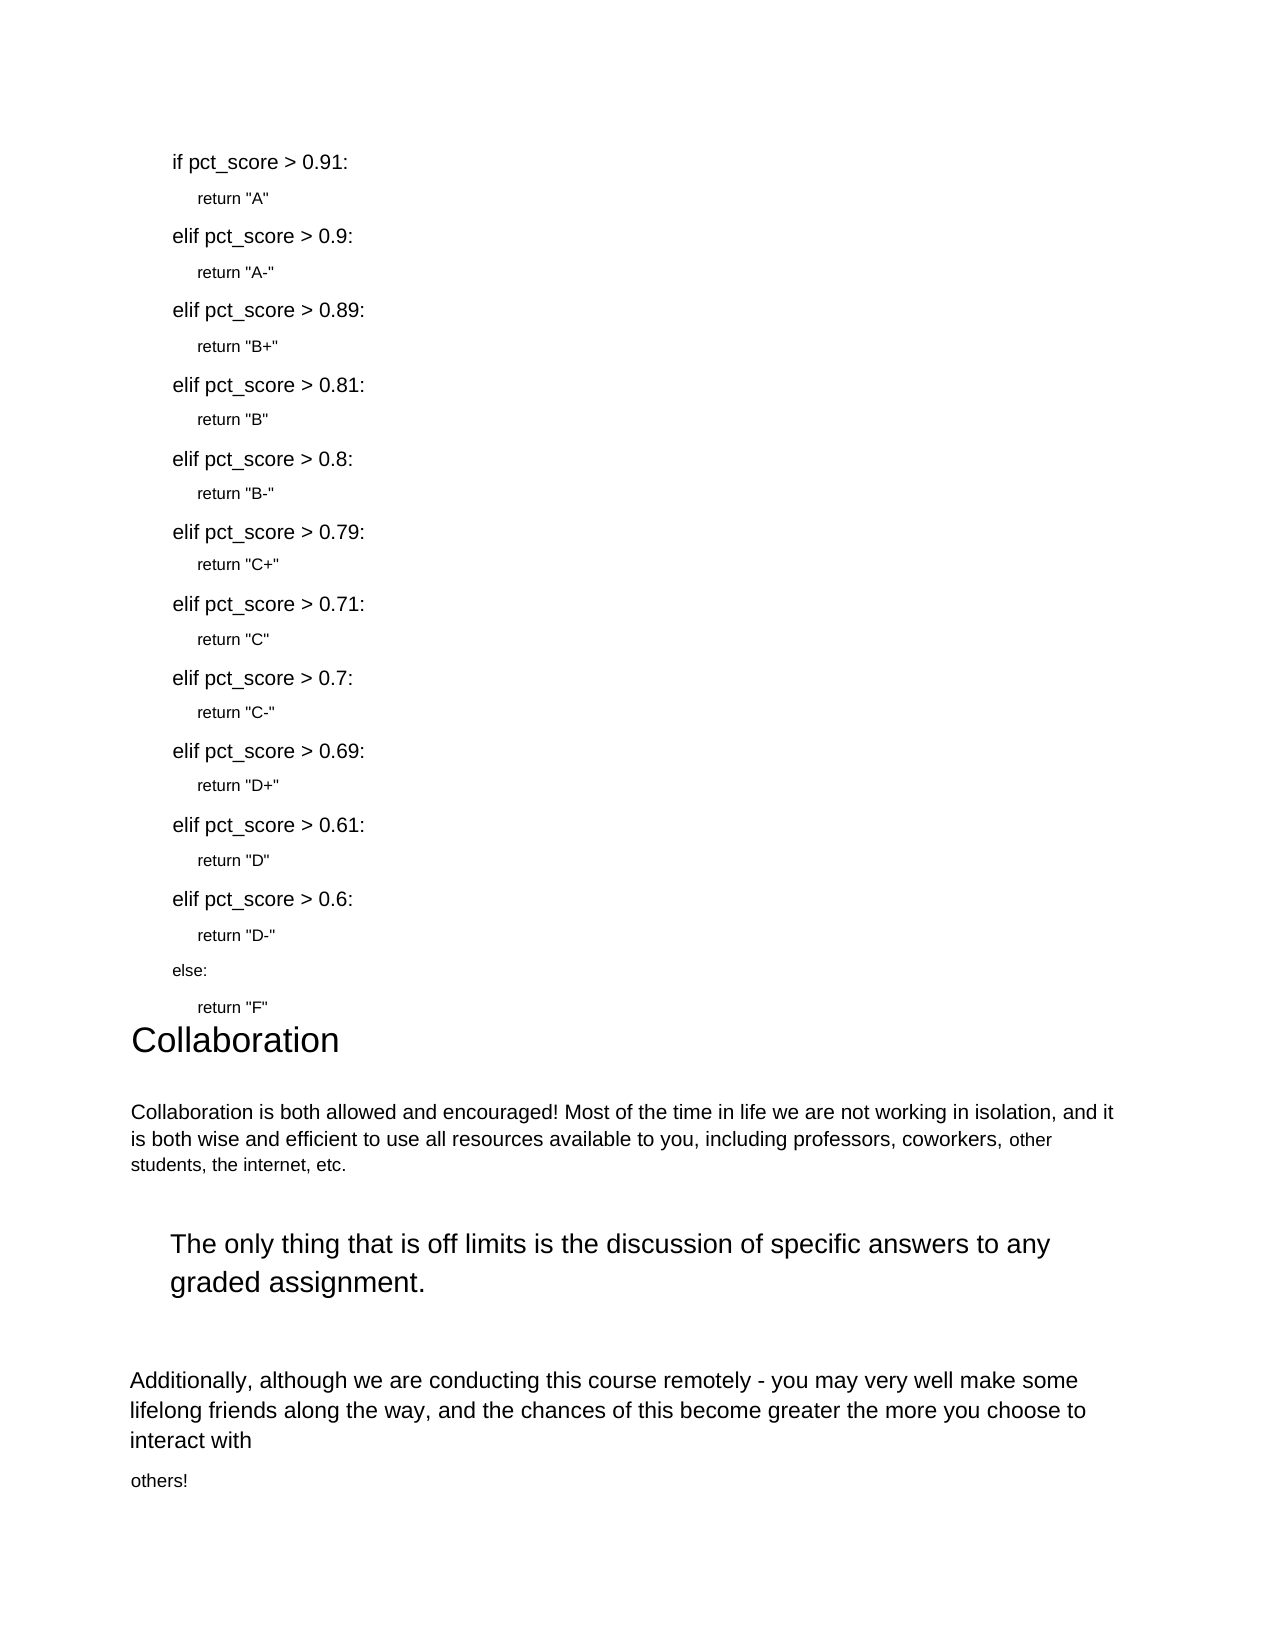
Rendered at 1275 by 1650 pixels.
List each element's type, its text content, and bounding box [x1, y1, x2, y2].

text elif pct_score > 0.7: [172, 666, 422, 690]
text return "B+" [197, 337, 327, 356]
text elif pct_score > 0.8: [172, 447, 422, 471]
text return "C-" [197, 703, 326, 722]
text if pct_score > 0.91: [172, 150, 409, 174]
text return "D" [197, 851, 314, 870]
text return "F" [197, 997, 313, 1017]
text elif pct_score > 0.6: [172, 887, 421, 911]
text return "D+" [197, 776, 326, 795]
text elif pct_score > 0.81: [172, 373, 433, 397]
text return "C+" [197, 554, 325, 574]
text return "D-" [197, 926, 326, 945]
text elif pct_score > 0.61: [172, 813, 433, 837]
text elif pct_score > 0.89: [172, 298, 434, 322]
text return "B" [197, 410, 314, 429]
text others! [131, 1470, 199, 1492]
text return "A-" [197, 263, 326, 282]
text elif pct_score > 0.79: [172, 519, 433, 543]
text Collaboration is both allowed and encouraged! Most of the time in life we are not working in isolation, and it is both wise and efficient to use all resources available to you, including professors, coworkers, other students, the internet, etc. [131, 1099, 1122, 1176]
text elif pct_score > 0.69: [172, 739, 433, 763]
text return "A" [197, 188, 314, 208]
text Collaboration [131, 1019, 388, 1060]
text The only thing that is off limits is the discussion of specific answers to any graded assignment. [170, 1228, 1068, 1298]
text elif pct_score > 0.9: [172, 224, 421, 248]
text return "B-" [197, 483, 327, 503]
text Additionally, although we are conducting this course remotely - you may very well make some lifelong friends along the way, and the chances of this become greater the more you choose to interact with [129, 1367, 1125, 1453]
text else: [172, 961, 229, 980]
text elif pct_score > 0.71: [172, 591, 433, 615]
text return "C" [197, 629, 314, 648]
